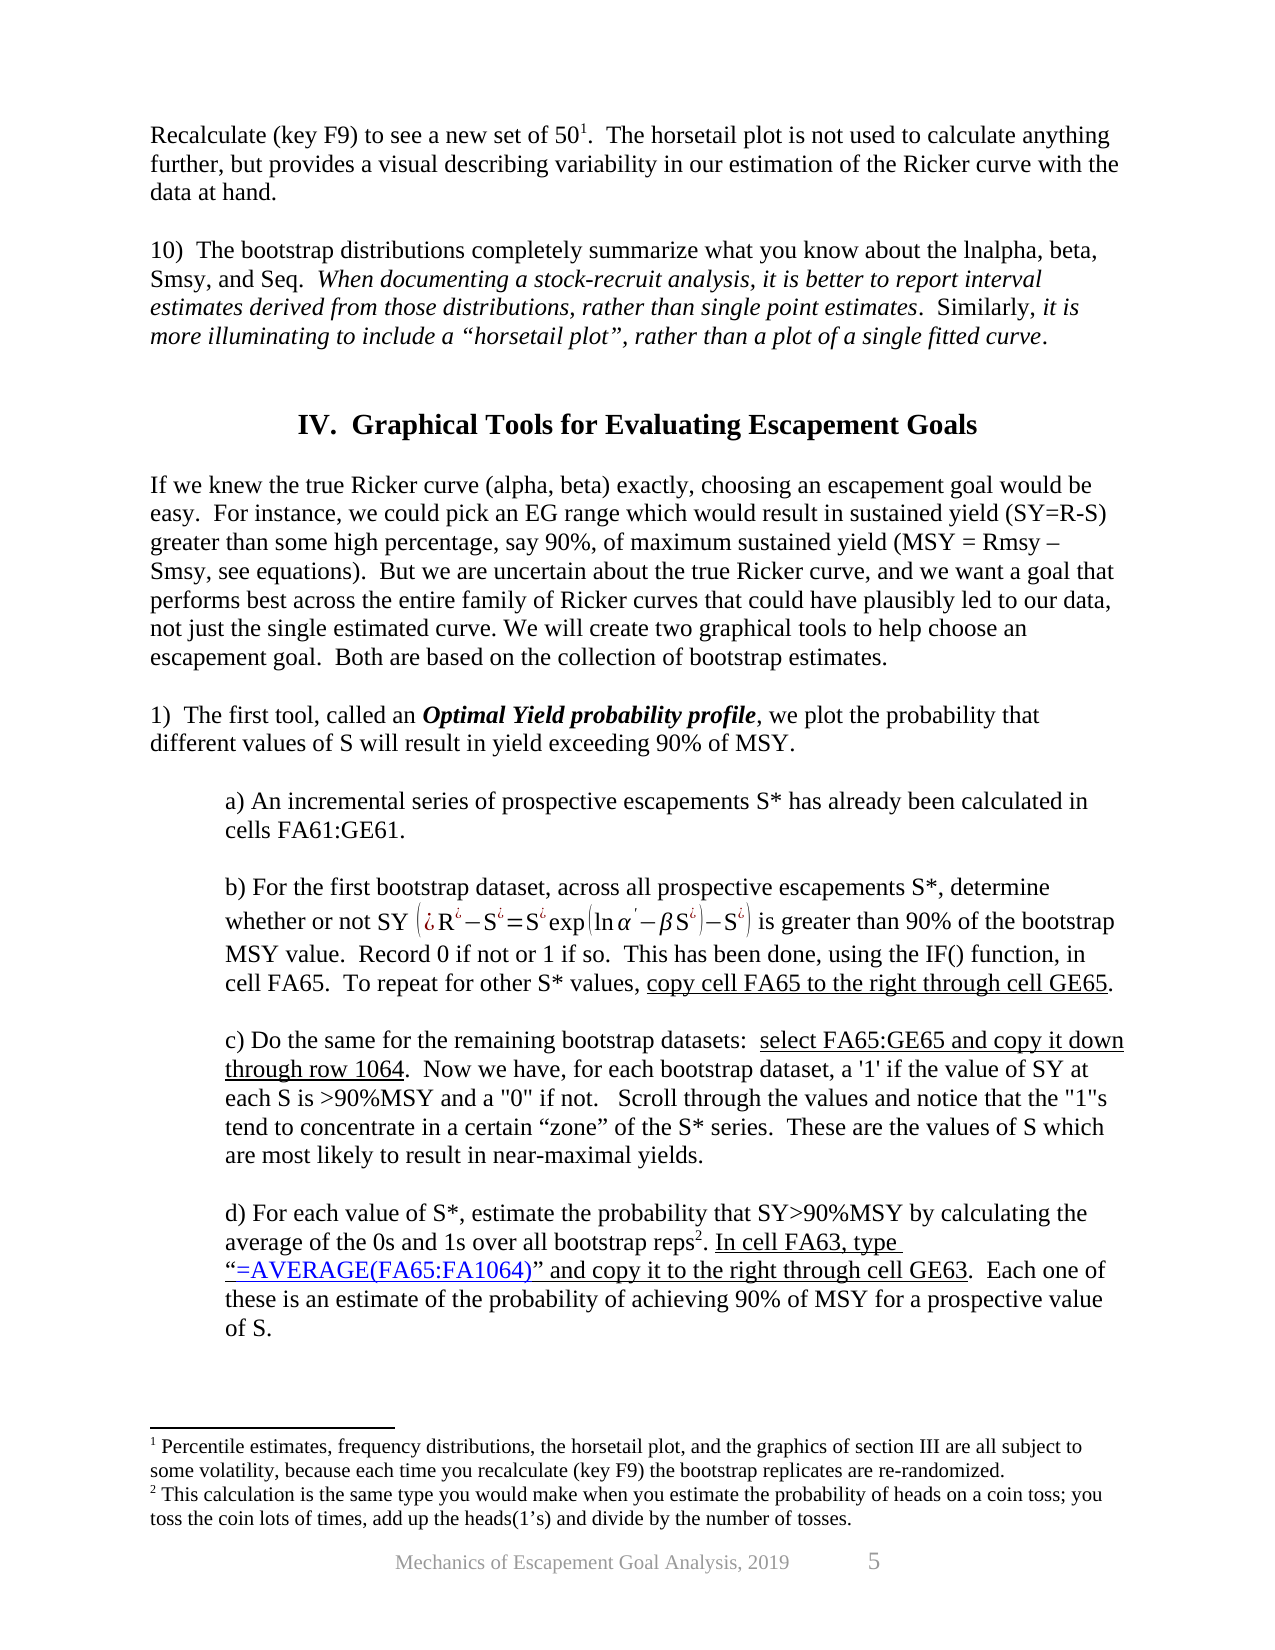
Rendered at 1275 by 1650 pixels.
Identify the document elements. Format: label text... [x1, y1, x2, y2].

text b) For the first bootstrap dataset, across all prospective escapements S*, determine whether or not is greater than 90% of the bootstrap MSY value. Record 0 if not or 1 if so. This has been done, using the IF() function, in cell FA65. To repeat for other S* values, copy cell FA65 to the right through cell GE65. [225, 872, 1125, 997]
text If we knew the true Ricker curve (alpha, beta) exactly, choosing an escapement goal would be easy. For instance, we could pick an EG range which would result in sustained yield (SY=R-S) greater than some high percentage, say 90%, of maximum sustained yield (MSY = Rmsy – Smsy, see equations). But we are uncertain about the true Ricker curve, and we want a goal that performs best across the entire family of Ricker curves that could have plausibly led to our data, not just the single estimated curve. We will create two graphical tools to help choose an escapement goal. Both are based on the collection of bootstrap estimates. [150, 470, 1125, 671]
text IV. Graphical Tools for Evaluating Escapement Goals [150, 407, 1125, 441]
text c) Do the same for the remaining bootstrap datasets: select FA65:GE65 and copy it down through row 1064. Now we have, for each bootstrap dataset, a '1' if the value of SY at each S is >90%MSY and a "0" if not. Scroll through the values and notice that the "1"s tend to concentrate in a certain “zone” of the S* series. These are the values of S which are most likely to result in near-maximal yields. [225, 1026, 1125, 1169]
text 1) The first tool, called an Optimal Yield probability profile, we plot the probability that different values of S will result in yield exceeding 90% of MSY. [150, 700, 1125, 757]
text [150, 120, 1125, 206]
text a) An incremental series of prospective escapements S* has already been calculated in cells FA61:GE61. [225, 786, 1125, 843]
text d) For each value of S*, estimate the probability that SY>90%MSY by calculating the average of the 0s and 1s over all bootstrap reps. In cell FA63, type “=AVERAGE(FA65:FA1064)” and copy it to the right through cell GE63. Each one of these is an estimate of the probability of achieving 90% of MSY for a prospective value of S. [225, 1198, 1125, 1342]
text 10) The bootstrap distributions completely summarize what you know about the lnalpha, beta, Smsy, and Seq. When documenting a stock-recruit analysis, it is better to report interval estimates derived from those distributions, rather than single point estimates. Similarly, it is more illuminating to include a “horsetail plot”, rather than a plot of a single fitted curve. [150, 235, 1125, 350]
